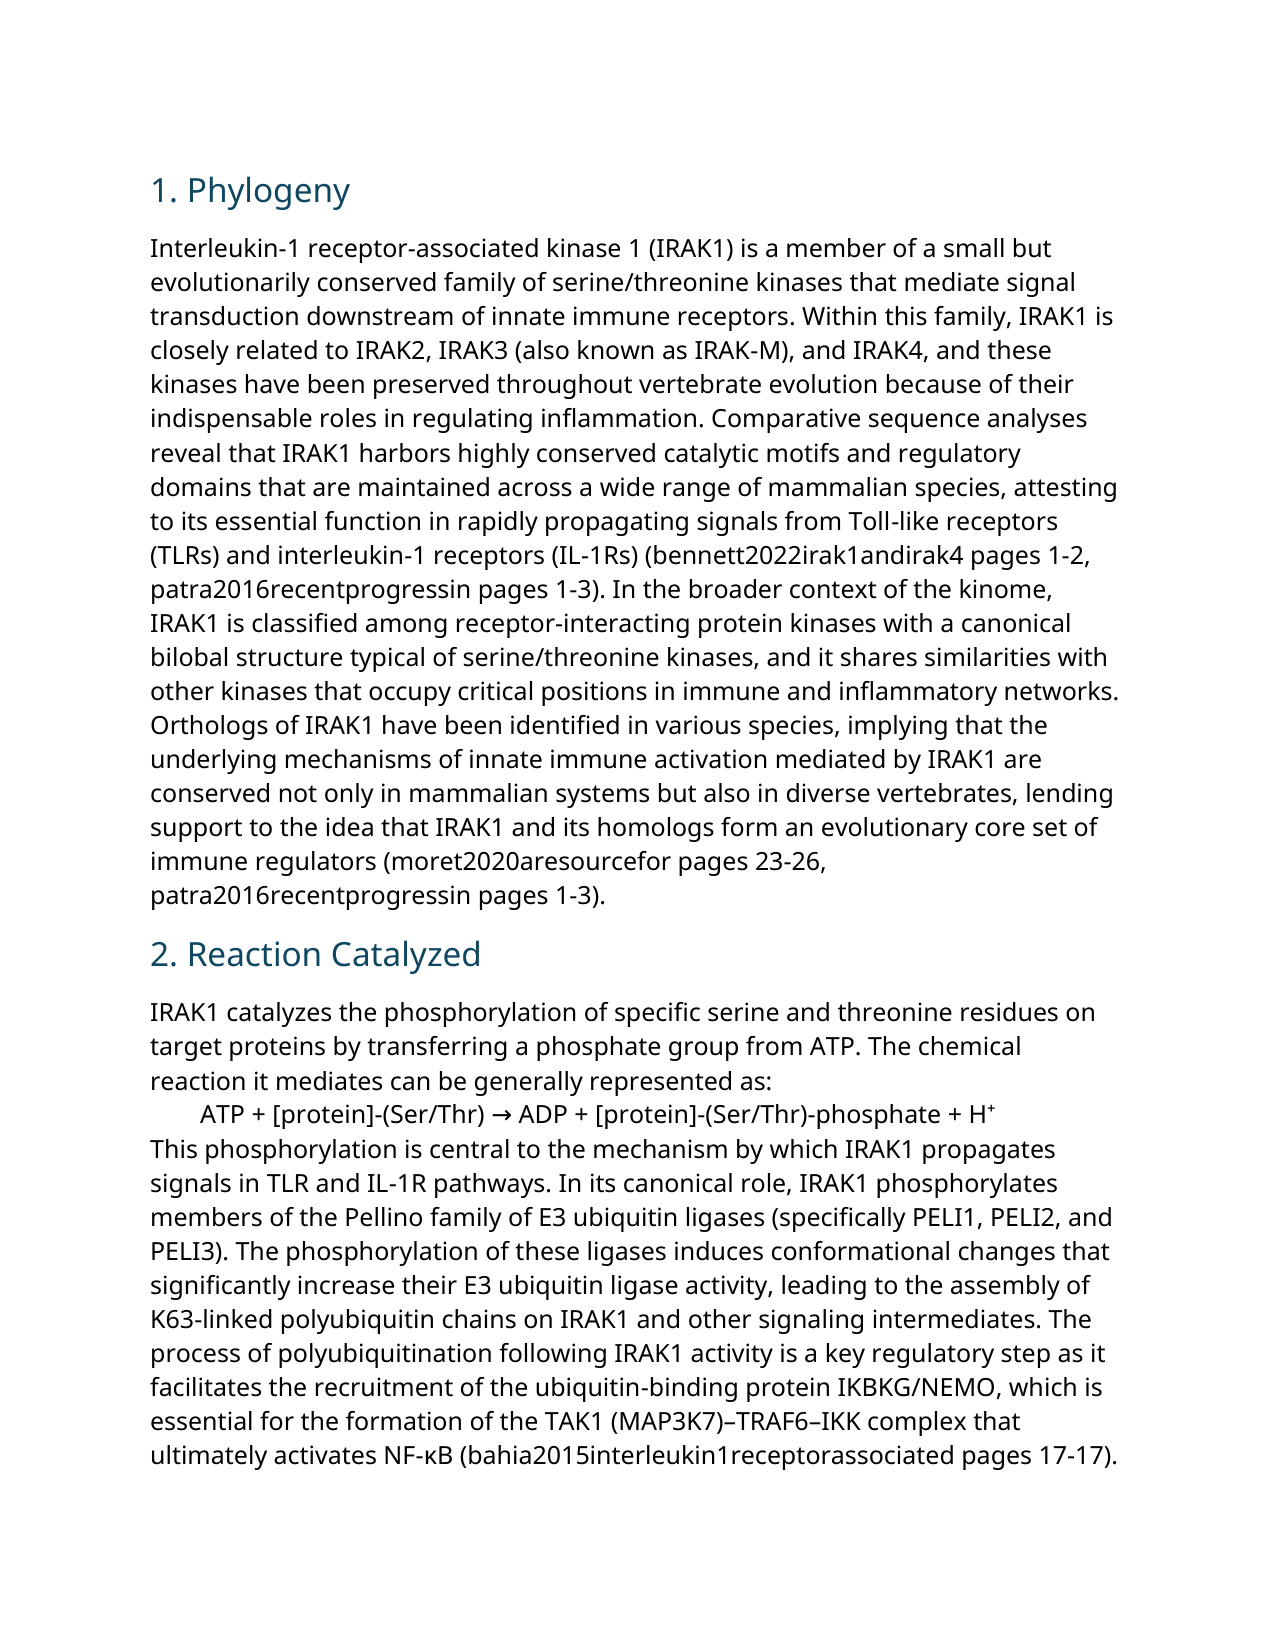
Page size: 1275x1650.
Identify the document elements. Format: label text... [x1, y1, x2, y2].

text Interleukin-1 receptor-associated kinase 1 (IRAK1) is a member of a small but evolutionarily conserved family of serine/threonine kinases that mediate signal transduction downstream of innate immune receptors. Within this family, IRAK1 is closely related to IRAK2, IRAK3 (also known as IRAK‑M), and IRAK4, and these kinases have been preserved throughout vertebrate evolution because of their indispensable roles in regulating inflammation. Comparative sequence analyses reveal that IRAK1 harbors highly conserved catalytic motifs and regulatory domains that are maintained across a wide range of mammalian species, attesting to its essential function in rapidly propagating signals from Toll‑like receptors (TLRs) and interleukin‑1 receptors (IL‑1Rs) (bennett2022irak1andirak4 pages 1-2, patra2016recentprogressin pages 1-3). In the broader context of the kinome, IRAK1 is classified among receptor-interacting protein kinases with a canonical bilobal structure typical of serine/threonine kinases, and it shares similarities with other kinases that occupy critical positions in immune and inflammatory networks. Orthologs of IRAK1 have been identified in various species, implying that the underlying mechanisms of innate immune activation mediated by IRAK1 are conserved not only in mammalian systems but also in diverse vertebrates, lending support to the idea that IRAK1 and its homologs form an evolutionary core set of immune regulators (moret2020aresourcefor pages 23-26, patra2016recentprogressin pages 1-3). [150, 231, 1125, 912]
subtitle 2. Reaction Catalyzed [150, 931, 1125, 976]
subtitle 1. Phylogeny [150, 167, 1125, 212]
